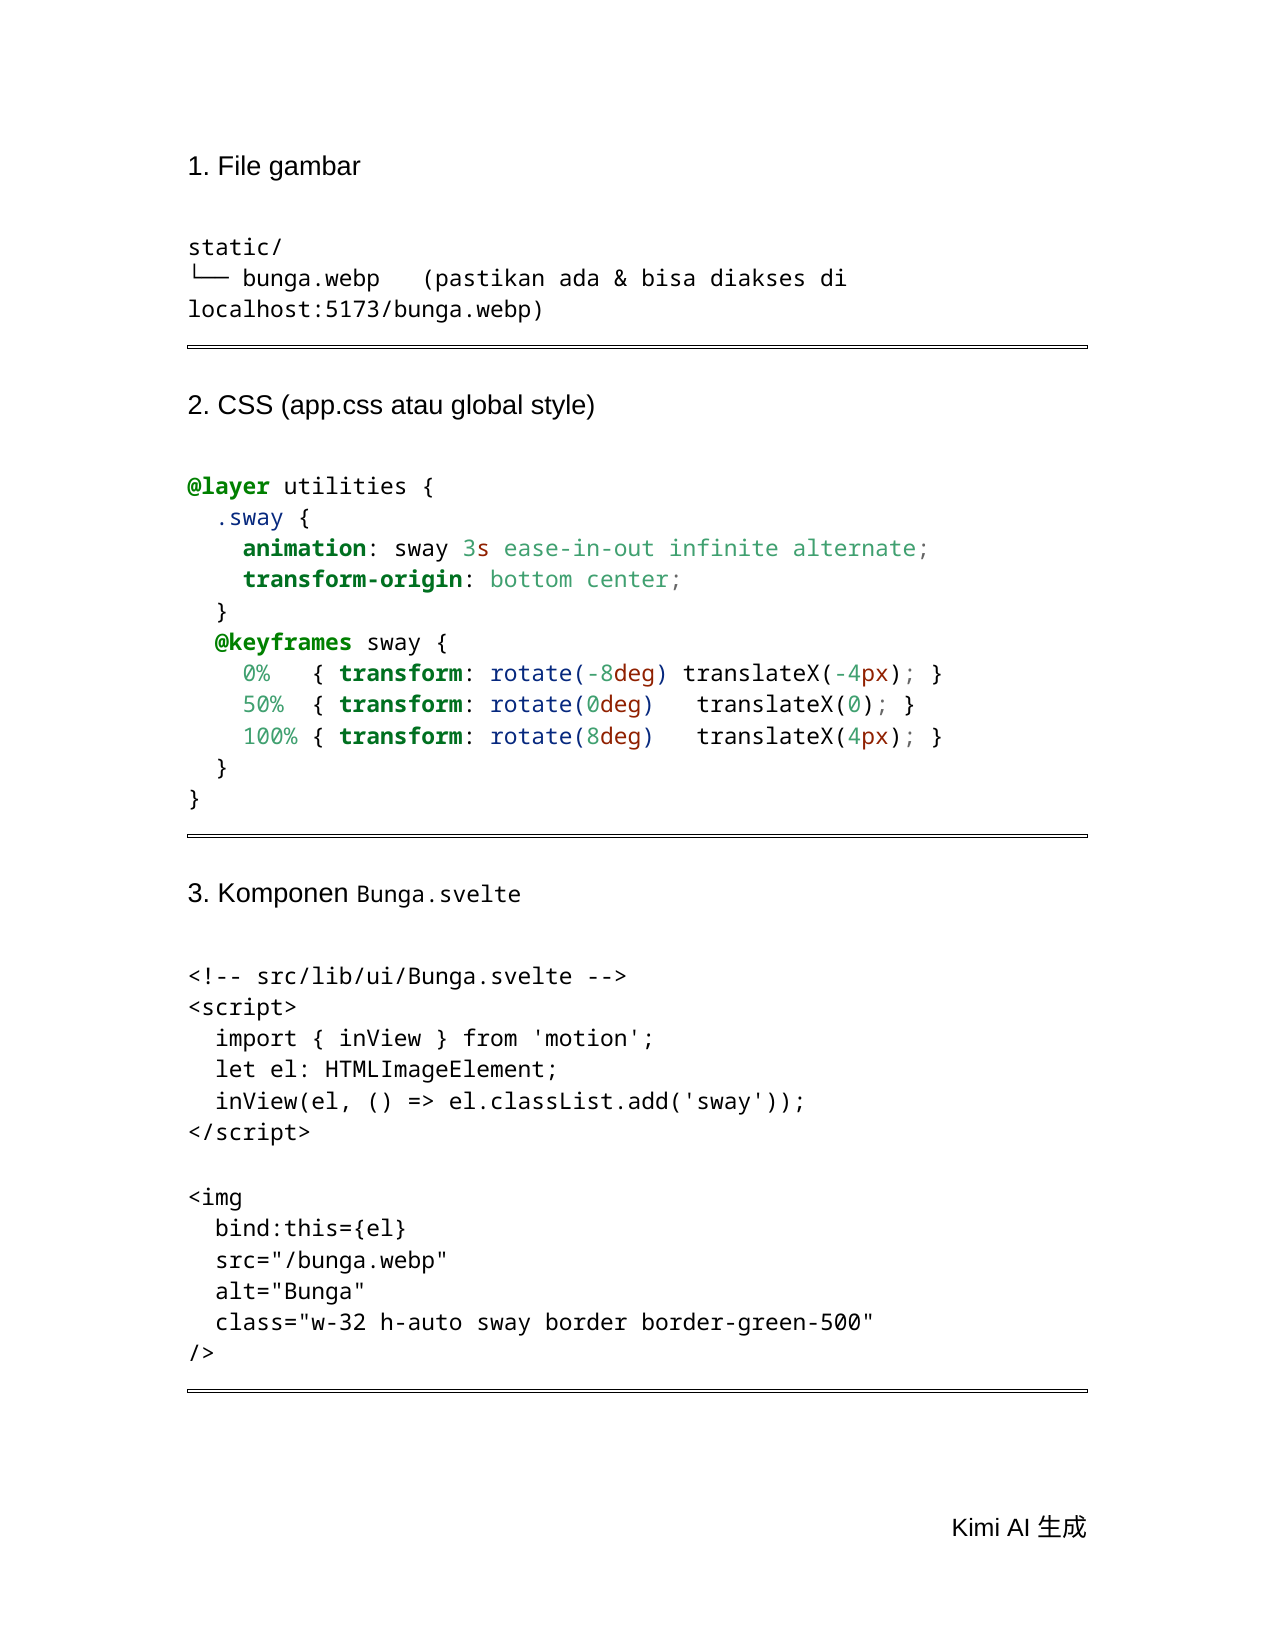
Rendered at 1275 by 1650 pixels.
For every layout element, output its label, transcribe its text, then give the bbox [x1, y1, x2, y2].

text <!-- src/lib/ui/Bunga.svelte --> <script> import { inView } from 'motion'; let el: HTMLImageElement; inView(el, () => el.classList.add('sway')); </script> <img bind:this={el} src="/bunga.webp" alt="Bunga" class="w-32 h-auto sway border border-green-500" /> [187, 926, 1087, 1369]
subtitle 1. File gambar [187, 150, 1087, 181]
text @layer utilities { .sway { animation: sway 3s ease-in-out infinite alternate; transform-origin: bottom center; } @keyframes sway { 0% { transform: rotate(-8deg) translateX(-4px); } 50% { transform: rotate(0deg) translateX(0); } 100% { transform: rotate(8deg) translateX(4px); } } } [187, 436, 1087, 813]
text static/ └── bunga.webp (pastikan ada & bisa diakses di localhost:5173/bunga.webp) [187, 197, 1087, 325]
subtitle 2. CSS (app.css atau global style) [187, 389, 1087, 420]
subtitle 3. Komponen Bunga.svelte [187, 877, 1087, 909]
